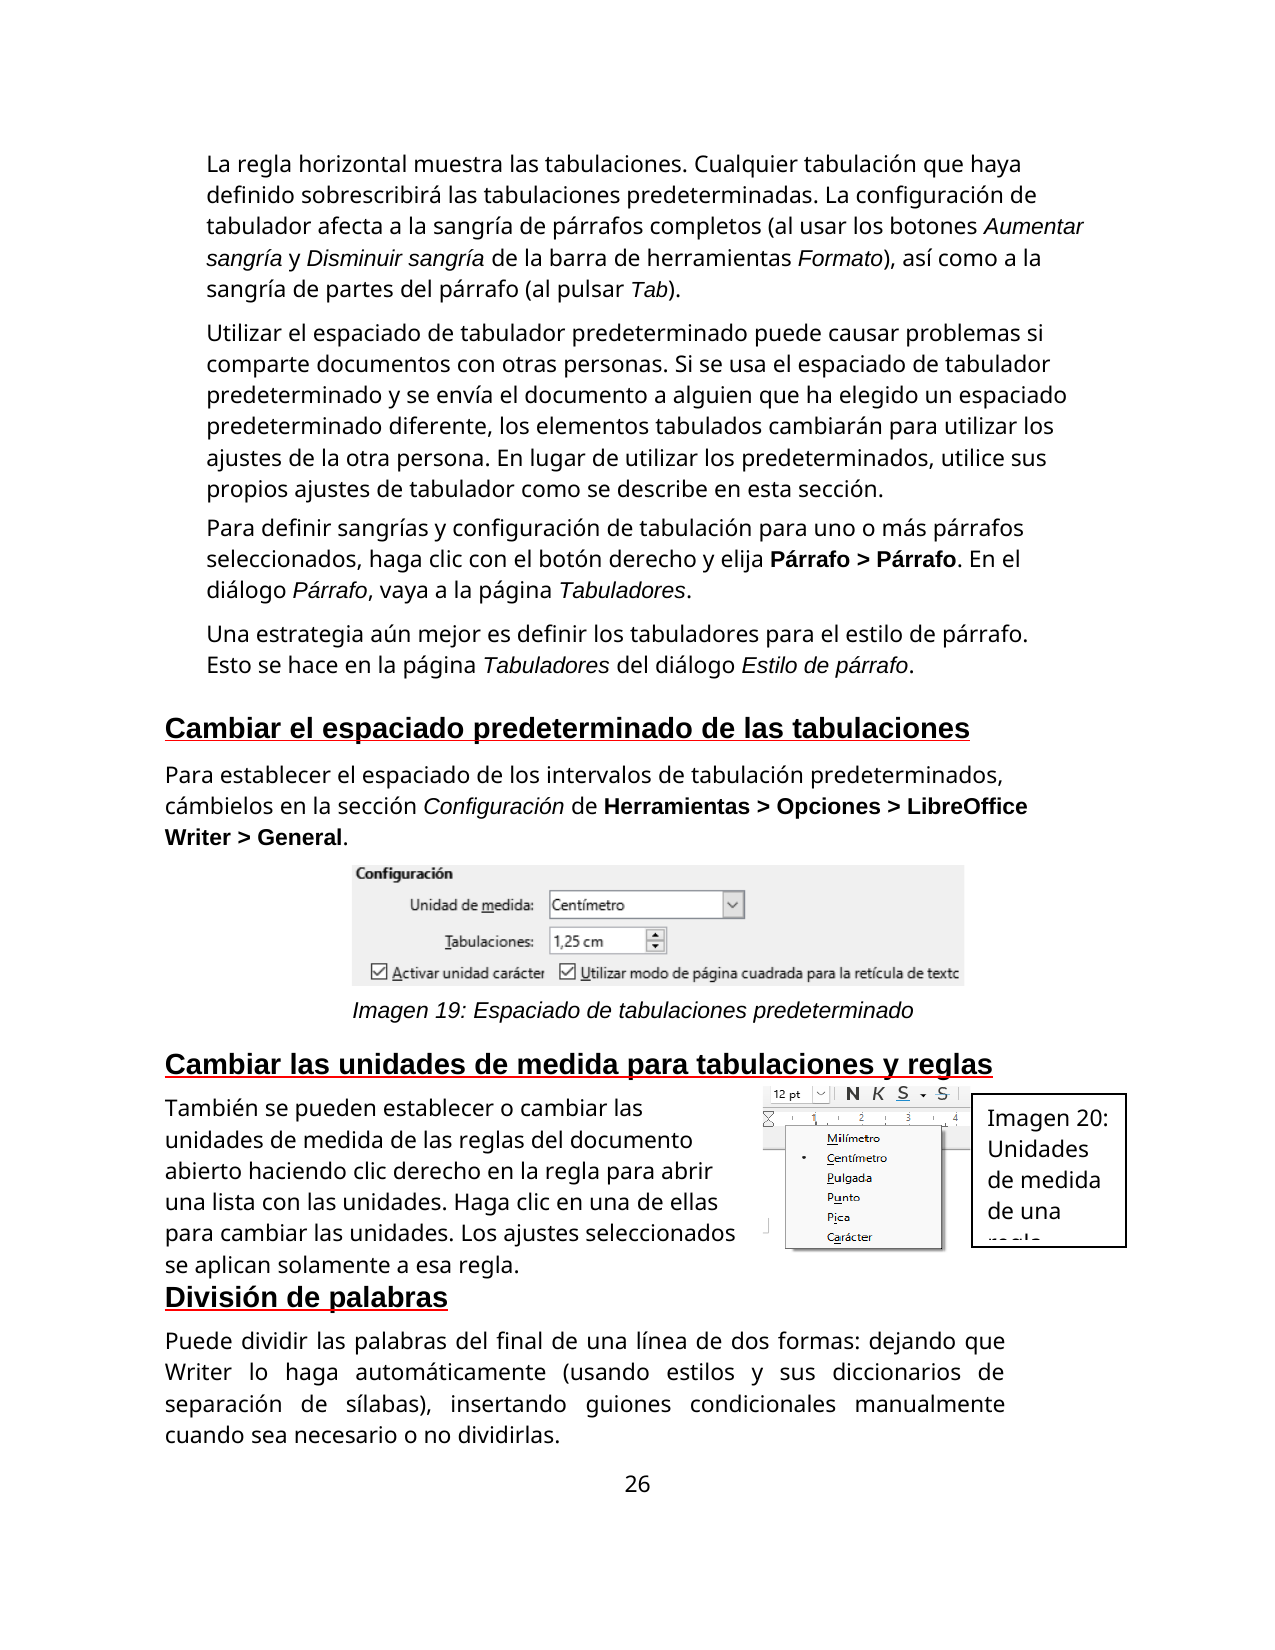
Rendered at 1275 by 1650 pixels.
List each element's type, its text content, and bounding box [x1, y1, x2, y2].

text La regla horizontal muestra las tabulaciones. Cualquier tabulación que haya definido sobrescribirá las tabulaciones predeterminadas. La configuración de tabulador afecta a la sangría de párrafos completos (al usar los botones Aumentar sangría y Disminuir sangría de la barra de herramientas Formato), así como a la sangría de partes del párrafo (al pulsar Tab). [206, 148, 1093, 304]
subtitle División de palabras [164, 1280, 1127, 1313]
text Imagen 19: Espaciado de tabulaciones predeterminado [352, 997, 1127, 1023]
subtitle Cambiar el espaciado predeterminado de las tabulaciones [164, 711, 1127, 744]
picture [762, 1086, 971, 1253]
text Utilizar el espaciado de tabulador predeterminado puede causar problemas si comparte documentos con otras personas. Si se usa el espaciado de tabulador predeterminado y se envía el documento a alguien que ha elegido un espaciado predeterminado diferente, los elementos tabulados cambiarán para utilizar los ajustes de la otra persona. En lugar de utilizar los predeterminados, utilice sus propios ajustes de tabulador como se describe en esta sección. [206, 316, 1110, 504]
subtitle Cambiar las unidades de medida para tabulaciones y reglas [164, 1047, 1127, 1081]
text Para establecer el espaciado de los intervalos de tabulación predeterminados, cámbielos en la sección Configuración de Herramientas > Opciones > LibreOffice Writer > General. [164, 759, 1070, 853]
text Una estrategia aún mejor es definir los tabuladores para el estilo de párrafo. Esto se hace en la página Tabuladores del diálogo Estilo de párrafo. [206, 618, 1070, 681]
text Puede dividir las palabras del final de una línea de dos formas: dejando que Writer lo haga automáticamente (usando estilos y sus diccionarios de separación de sílabas), insertando guiones condicionales manualmente cuando sea necesario o no dividirlas. [164, 1325, 1006, 1450]
text También se pueden establecer o cambiar las unidades de medida de las reglas del documento abierto haciendo clic derecho en la regla para abrir una lista con las unidades. Haga clic en una de ellas para cambiar las unidades. Los ajustes seleccionados se aplican solamente a esa regla. [164, 1092, 1070, 1280]
text Para definir sangrías y configuración de tabulación para uno o más párrafos seleccionados, haga clic con el botón derecho y elija Párrafo > Párrafo. En el diálogo Párrafo, vaya a la página Tabuladores. [206, 512, 1064, 606]
picture [351, 865, 965, 986]
